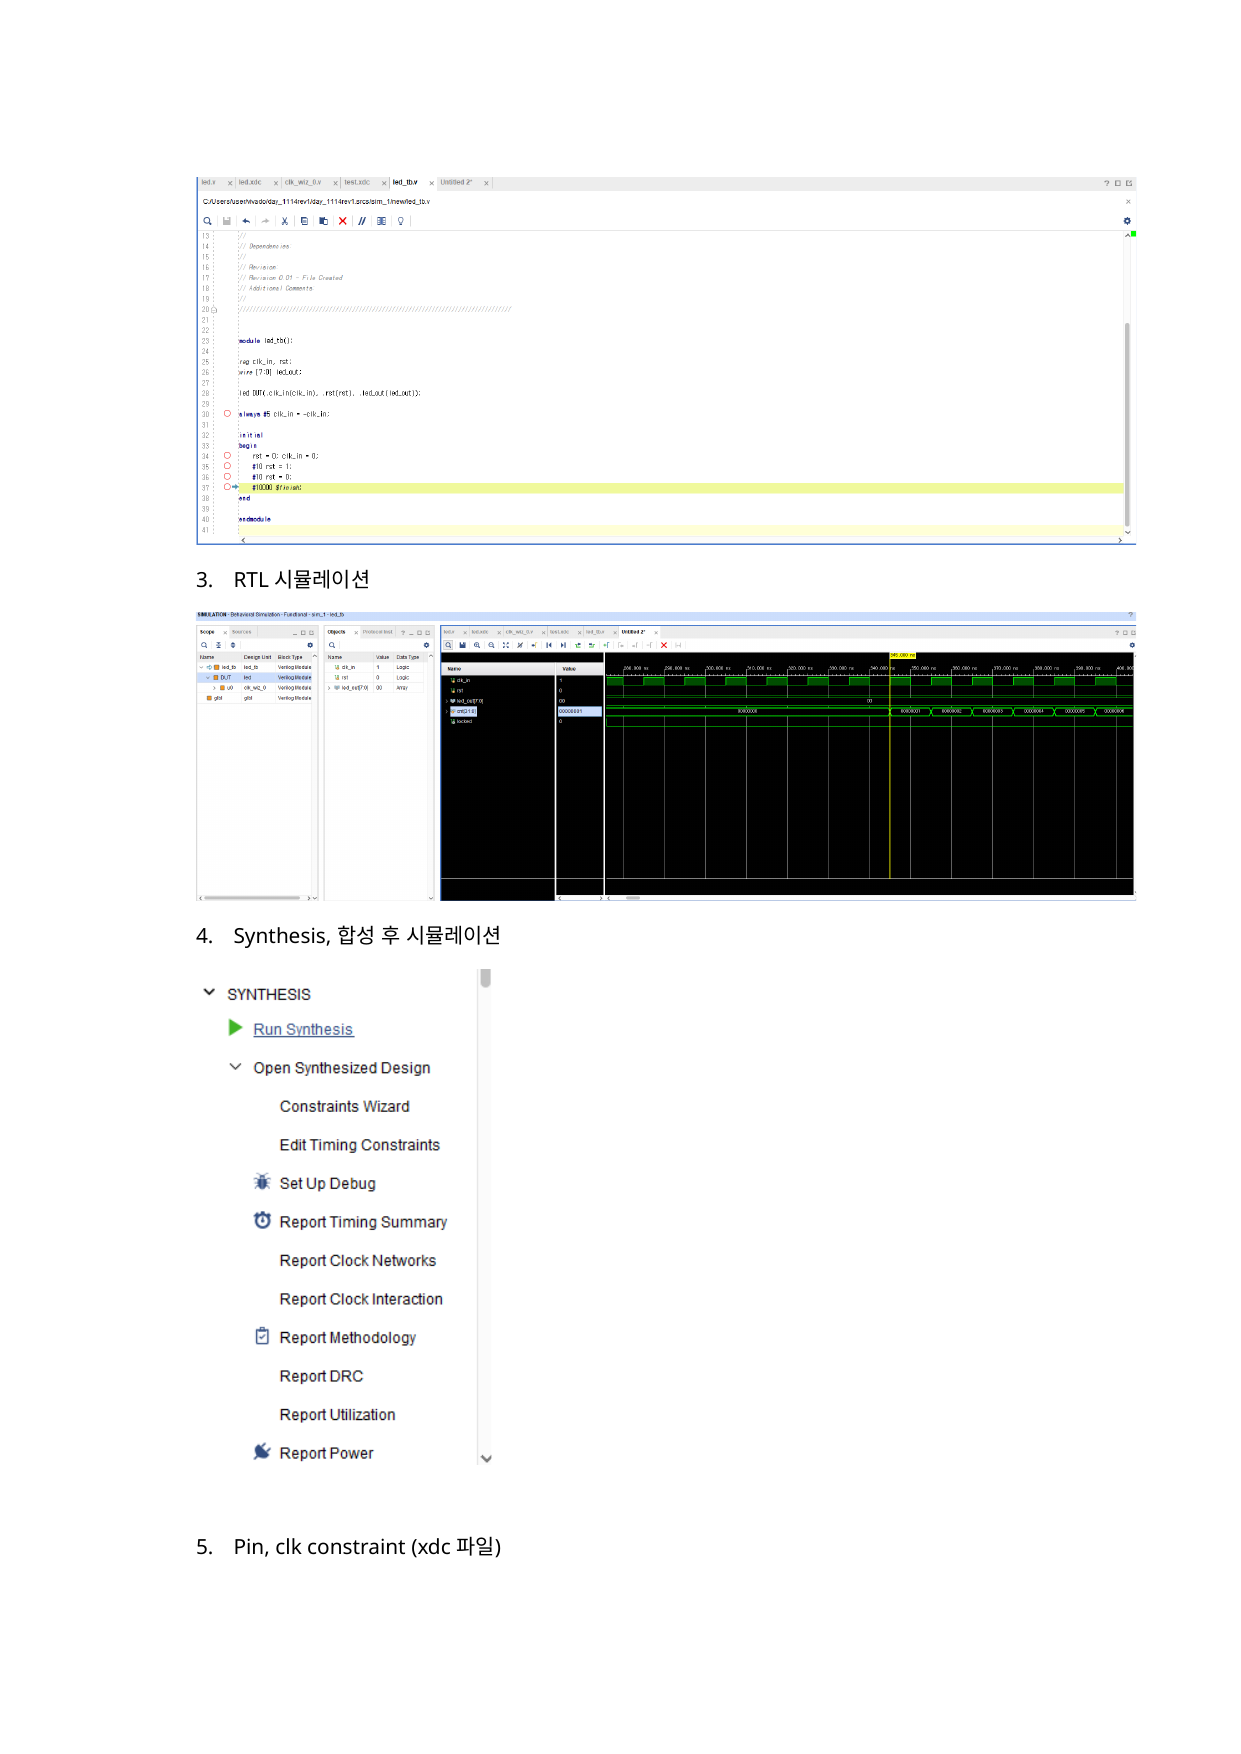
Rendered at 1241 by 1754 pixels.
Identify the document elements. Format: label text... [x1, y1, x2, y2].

list Synthesis, 합성 후 시뮬레이션 [196, 920, 1090, 950]
picture [195, 177, 1137, 545]
picture [195, 612, 1137, 901]
picture [195, 969, 492, 1465]
list RTL 시뮬레이션 [196, 563, 1090, 594]
list Pin, clk constraint (xdc 파일) [196, 1531, 1090, 1561]
